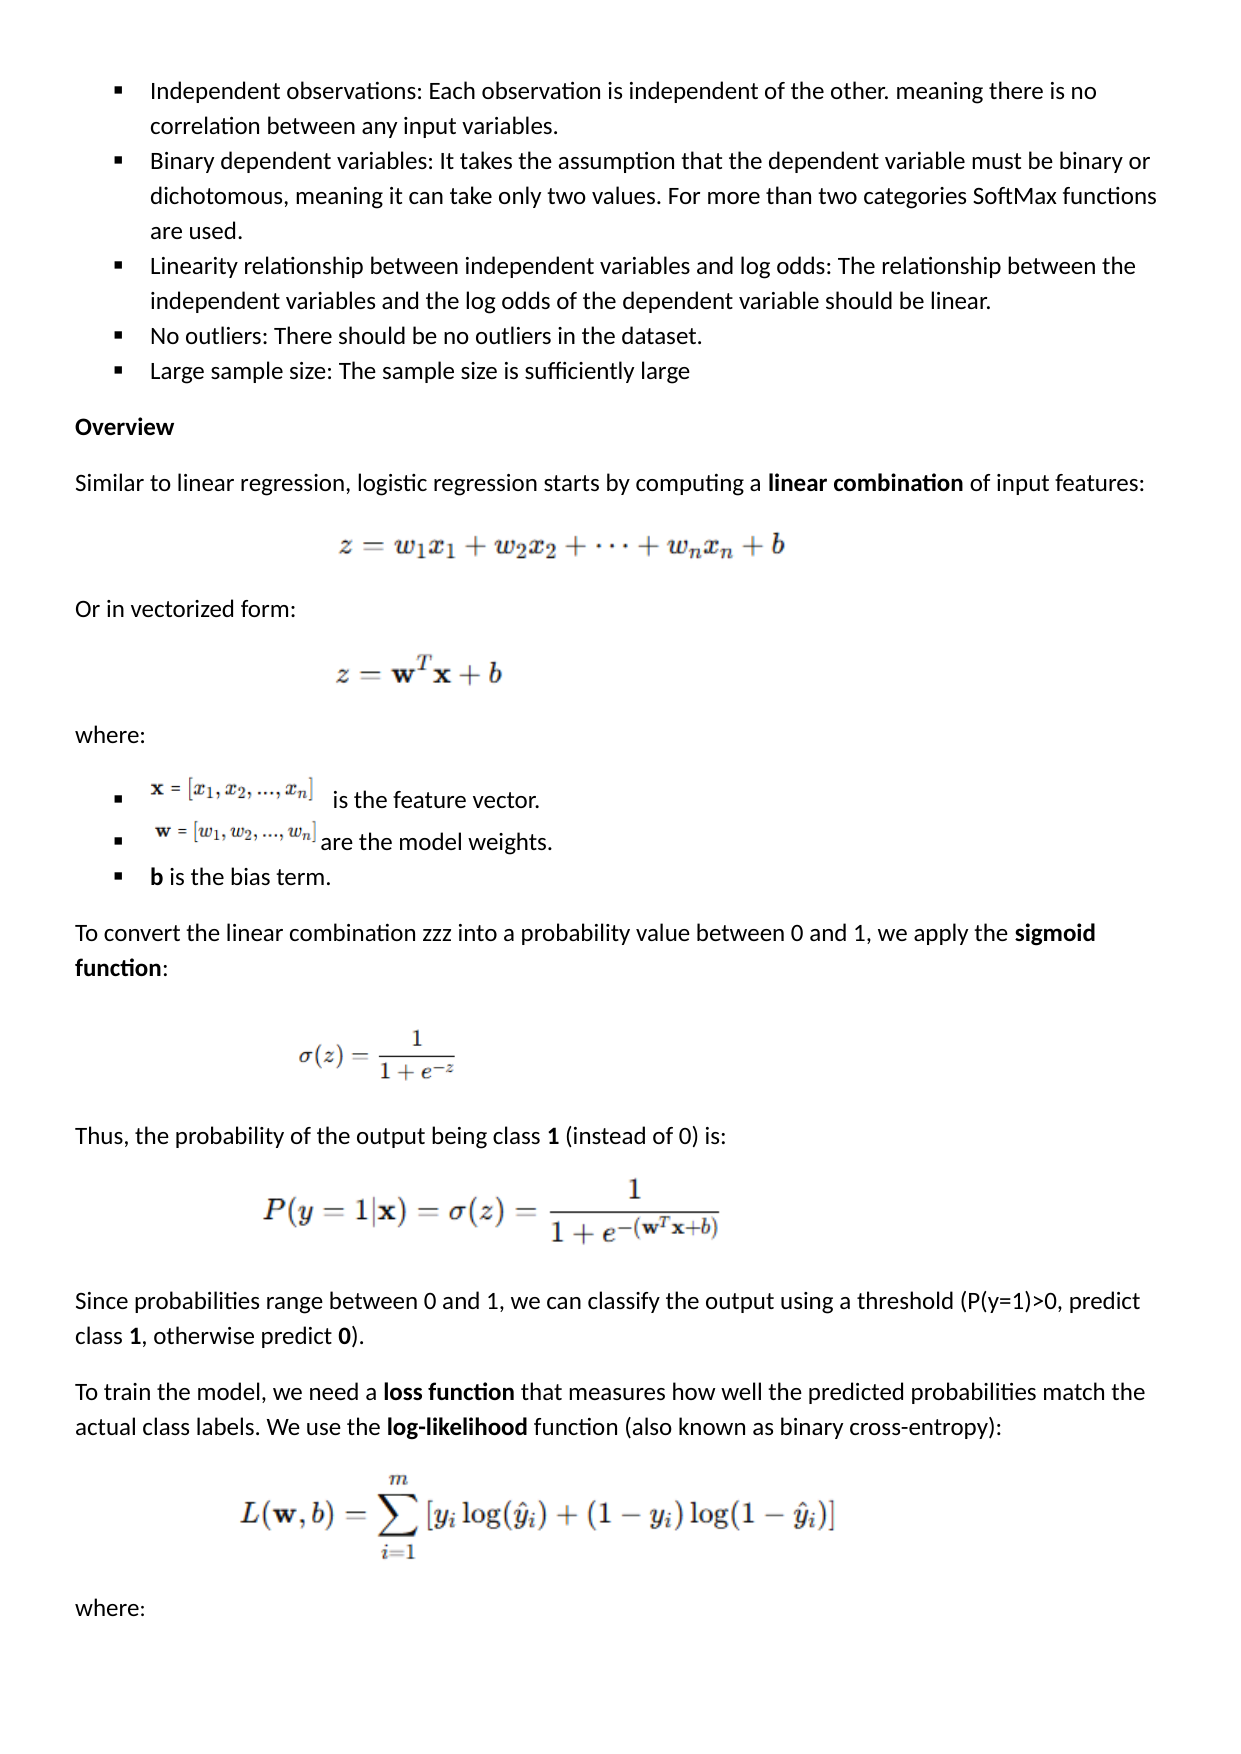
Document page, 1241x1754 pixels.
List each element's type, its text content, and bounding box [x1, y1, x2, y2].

list b is the bias term. [112, 861, 1165, 891]
picture [245, 1176, 735, 1261]
text To convert the linear combination zzz into a probability value between 0 and 1, we apply the sigmoid function: [75, 917, 1165, 982]
list No outliers: There should be no outliers in the dataset. [112, 320, 1165, 351]
text where: [75, 1592, 1165, 1623]
picture [276, 1007, 466, 1096]
picture [225, 1467, 846, 1567]
text Since probabilities range between 0 and 1, we can classify the output using a threshold (P(y=1)>0, predict class 1, otherwise predict 0). [75, 1285, 1165, 1351]
list Large sample size: The sample size is sufficiently large [112, 355, 1165, 386]
list is the feature vector. [112, 775, 1165, 814]
text To train the model, we need a loss function that measures how well the predicted probabilities match the actual class labels. We use the log-likelihood function (also known as binary cross-entropy): [75, 1376, 1165, 1442]
picture [150, 774, 316, 809]
text where: [75, 719, 1165, 749]
list are the model weights. [112, 819, 1165, 856]
text Thus, the probability of the output being class 1 (instead of 0) is: [75, 1120, 1165, 1151]
text Similar to linear regression, logistic regression starts by computing a linear combination of input features: [75, 467, 1165, 497]
picture [313, 648, 510, 694]
list Linearity relationship between independent variables and log odds: The relationship between the independent variables and the log odds of the dependent variable should be linear. [112, 250, 1165, 316]
picture [323, 522, 797, 568]
text Or in vectorized form: [75, 593, 1165, 623]
text Overview [75, 411, 1165, 441]
list Binary dependent variables: It takes the assumption that the dependent variable must be binary or dichotomous, meaning it can take only two values. For more than two categories SoftMax functions are used. [112, 145, 1165, 246]
picture [150, 818, 320, 851]
list Independent observations: Each observation is independent of the other. meaning there is no correlation between any input variables. [112, 75, 1165, 141]
